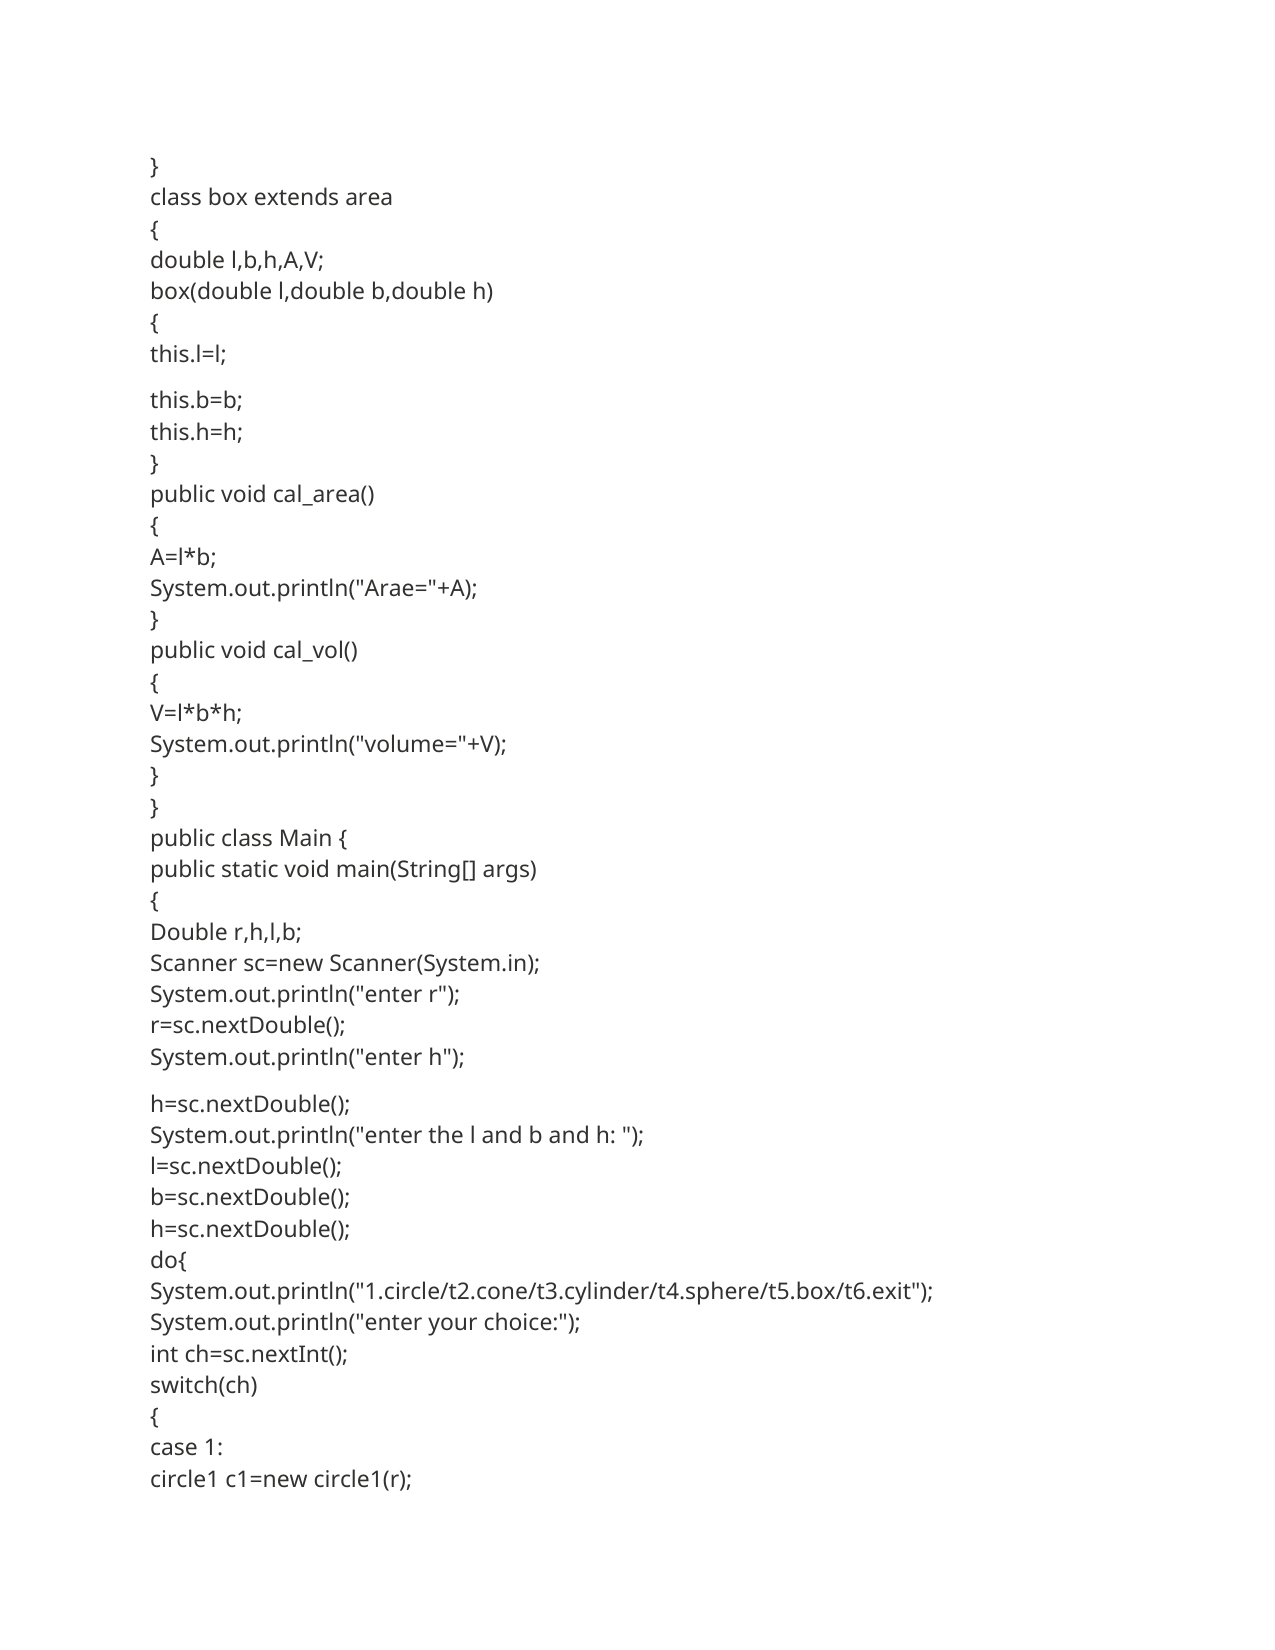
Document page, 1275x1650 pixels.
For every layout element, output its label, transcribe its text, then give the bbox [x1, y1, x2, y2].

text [150, 150, 1125, 369]
text this.b=b; this.h=h; } public void cal_area() { A=l*b; System.out.println("Arae="+A); } public void cal_vol() { V=l*b*h; System.out.println("volume="+V); } } public class Main { public static void main(String[] args) { Double r,h,l,b; Scanner sc=new Scanner(System.in); System.out.println("enter r"); r=sc.nextDouble(); System.out.println("enter h"); [150, 384, 1125, 1072]
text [150, 1087, 1125, 1494]
